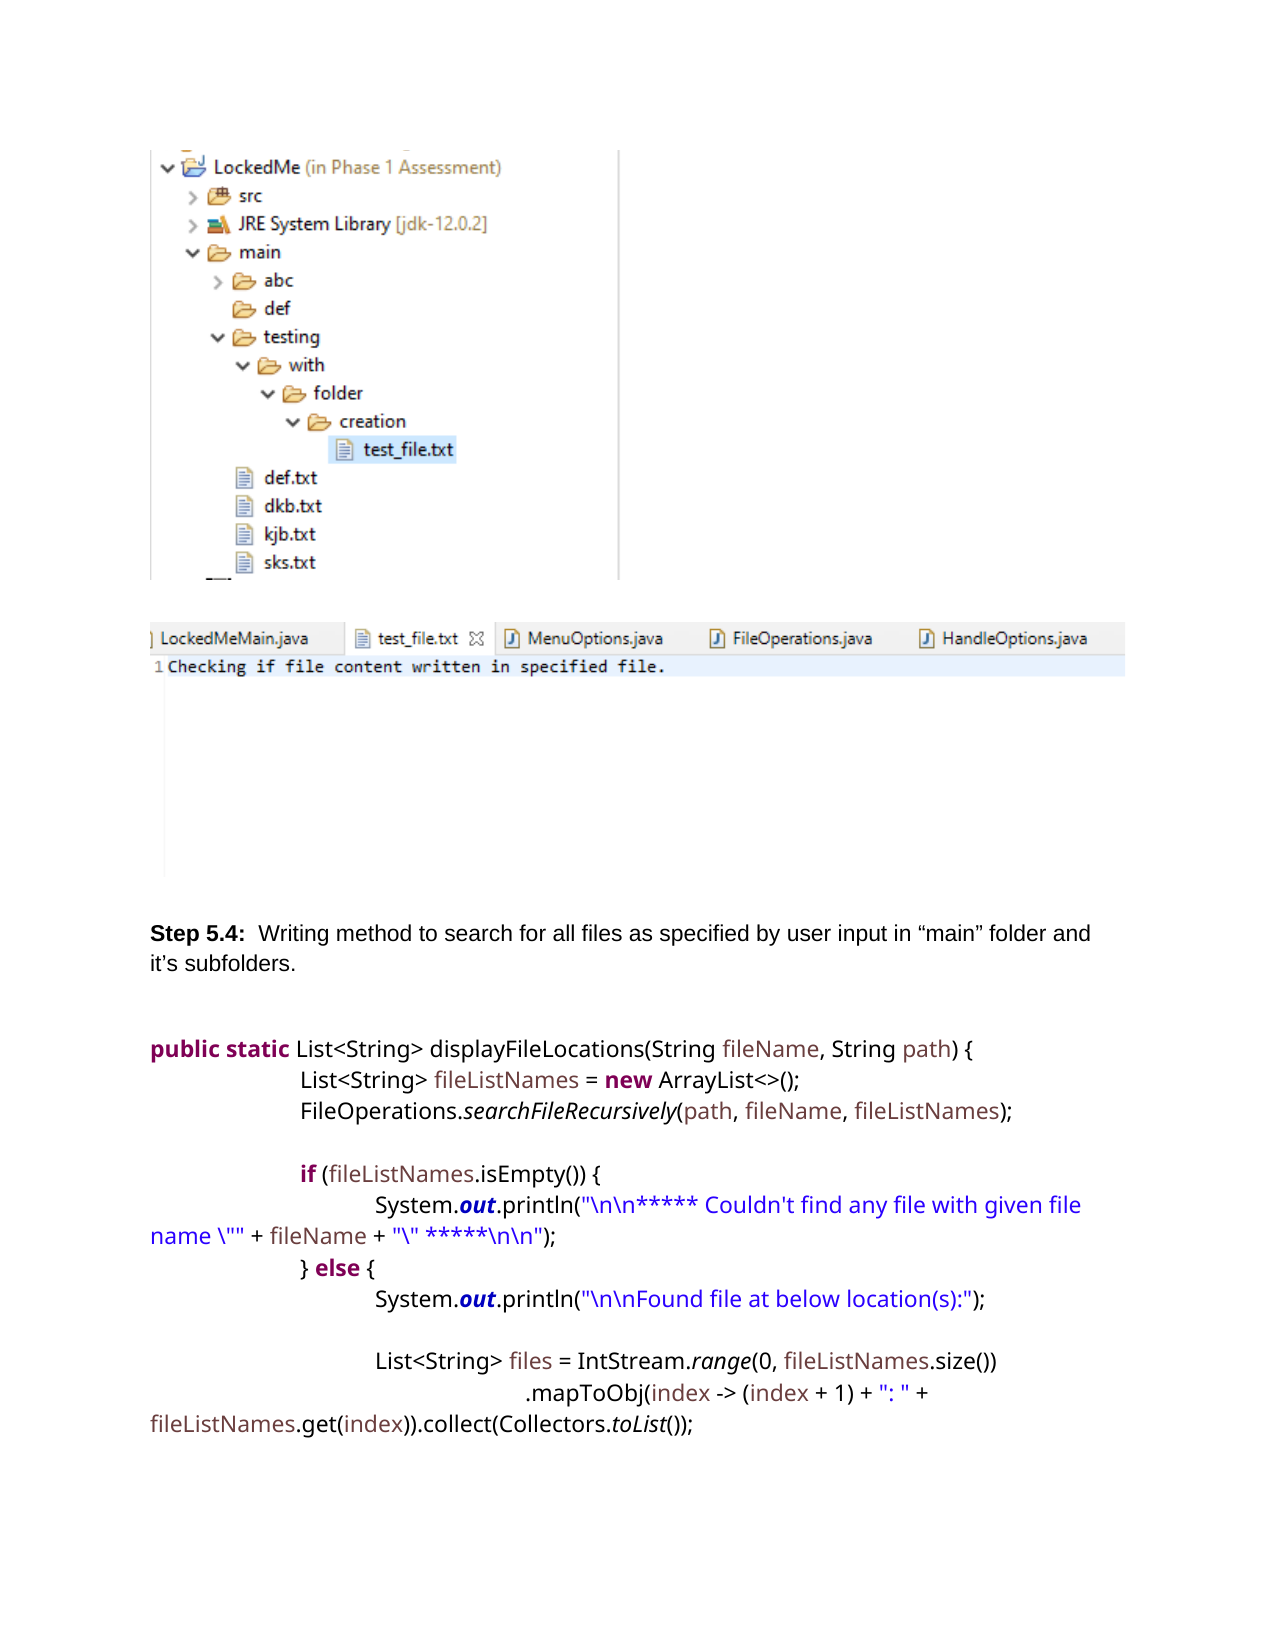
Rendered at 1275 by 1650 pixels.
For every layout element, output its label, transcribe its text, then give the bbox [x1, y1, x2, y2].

text if (fileListNames.isEmpty()) { [150, 1158, 1125, 1189]
picture [150, 622, 1125, 877]
text FileOperations.searchFileRecursively(path, fileName, fileListNames); [150, 1095, 1125, 1126]
text Step 5.4: Writing method to search for all files as specified by user input in “main” folder and it’s subfolders. [150, 919, 1125, 976]
picture [150, 150, 621, 580]
text } else { [150, 1251, 1125, 1283]
text public static List<String> displayFileLocations(String fileName, String path) { [150, 1033, 1125, 1064]
text List<String> files = IntStream.range(0, fileListNames.size()) [150, 1345, 1125, 1376]
text System.out.println("\n\nFound file at below location(s):"); [150, 1283, 1125, 1314]
text List<String> fileListNames = new ArrayList<>(); [150, 1064, 1125, 1095]
text .mapToObj(index -> (index + 1) + ": " + fileListNames.get(index)).collect(Collectors.toList()); [150, 1376, 1125, 1439]
text System.out.println("\n\n***** Couldn't find any file with given file name \"" + fileName + "\" *****\n\n"); [150, 1189, 1125, 1251]
